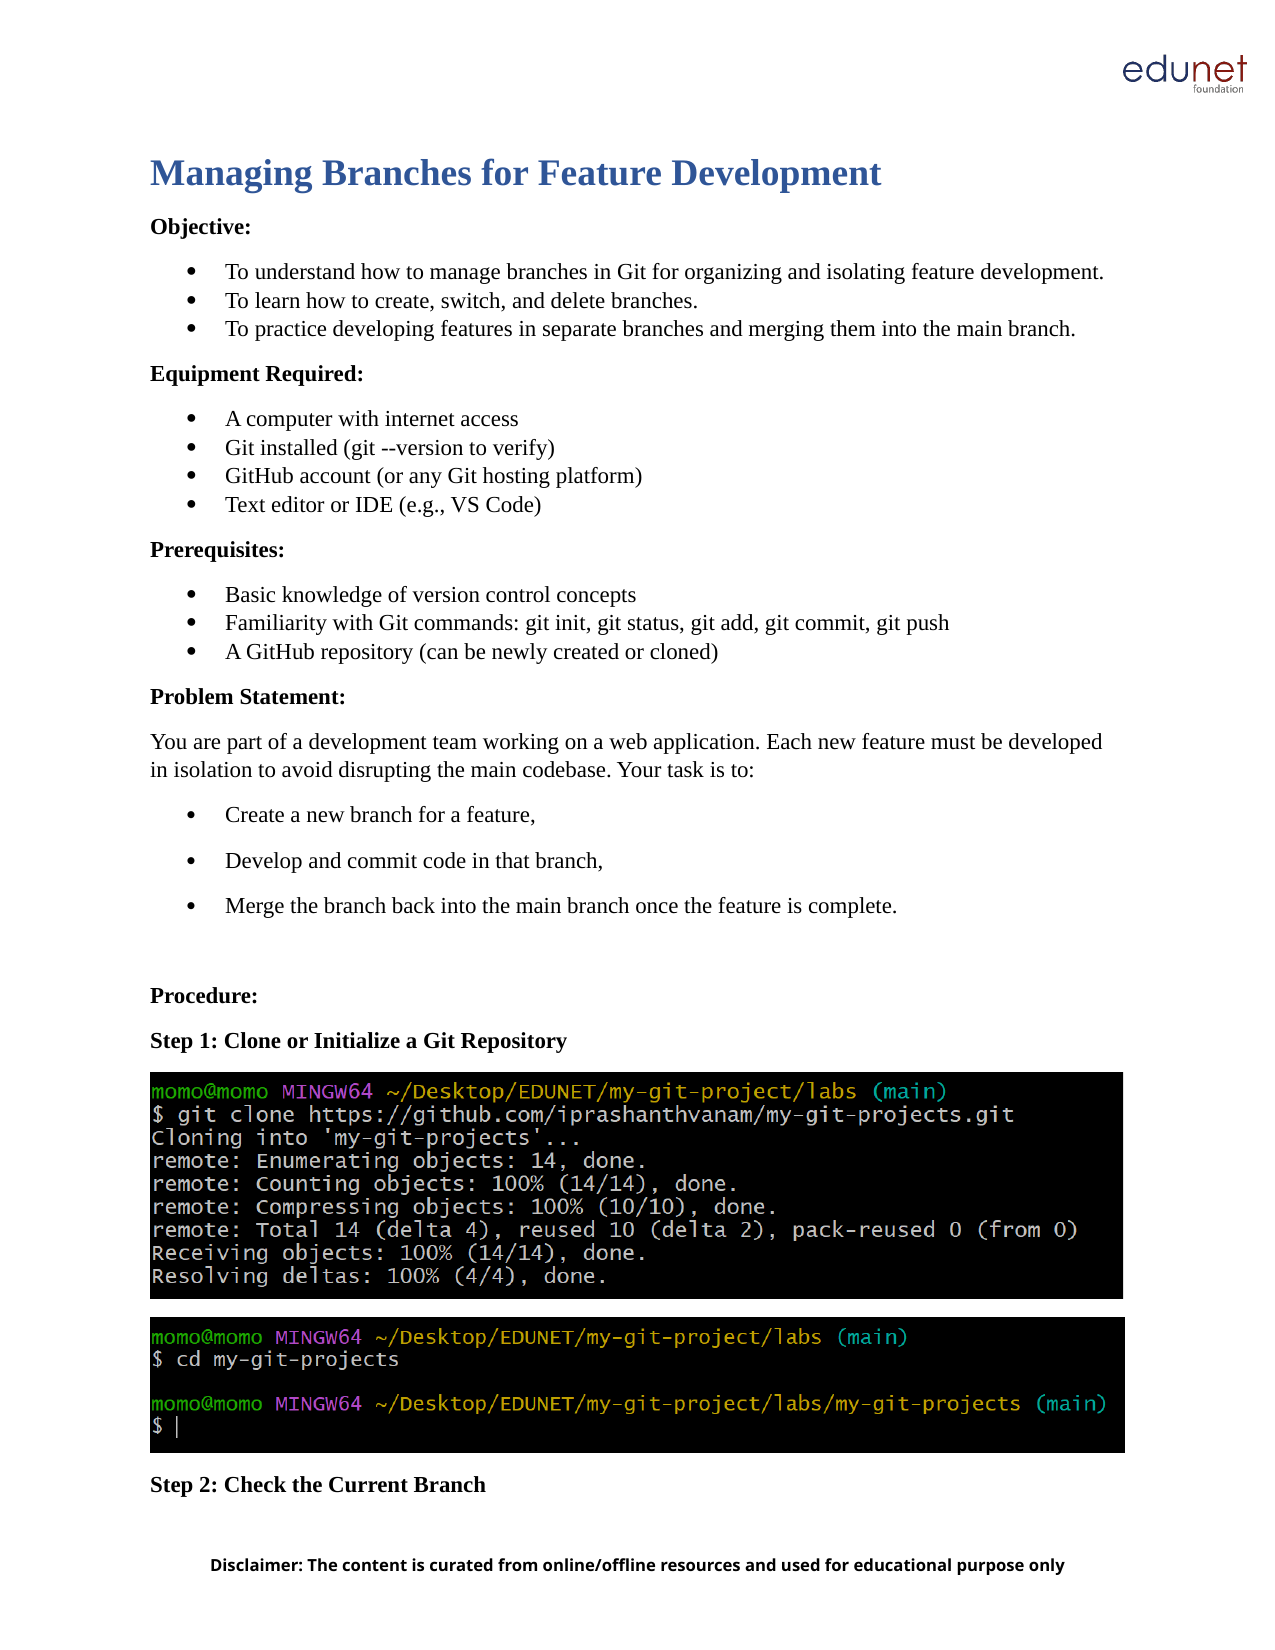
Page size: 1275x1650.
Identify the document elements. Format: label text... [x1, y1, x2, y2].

text Procedure: [150, 982, 1125, 1008]
list A GitHub repository (can be newly created or cloned) [187, 638, 1125, 664]
text Managing Branches for Feature Development [150, 150, 1125, 193]
list Text editor or IDE (e.g., VS Code) [187, 491, 1125, 517]
list Git installed (git --version to verify) [187, 434, 1125, 460]
text You are part of a development team working on a web application. Each new feature must be developed in isolation to avoid disrupting the main codebase. Your task is to: [150, 728, 1125, 783]
list Basic knowledge of version control concepts [187, 581, 1125, 607]
list GitHub account (or any Git hosting platform) [187, 462, 1125, 489]
text Problem Statement: [150, 683, 1125, 709]
text Step 1: Clone or Initialize a Git Repository [150, 1027, 1125, 1053]
list Merge the branch back into the main branch once the feature is complete. [187, 892, 1125, 918]
list To understand how to manage branches in Git for organizing and isolating feature development. [187, 258, 1125, 285]
list A computer with internet access [187, 405, 1125, 432]
picture [150, 1072, 1124, 1299]
text Equipment Required: [150, 360, 1125, 387]
list To learn how to create, switch, and delete branches. [187, 287, 1125, 313]
picture [150, 1317, 1125, 1453]
list Create a new branch for a feature, [187, 802, 1125, 828]
list Familiarity with Git commands: git init, git status, git add, git commit, git push [187, 609, 1125, 636]
list Develop and commit code in that branch, [187, 847, 1125, 873]
text Objective: [150, 213, 1125, 239]
text Step 2: Check the Current Branch [150, 1471, 1125, 1497]
list To practice developing features in separate branches and merging them into the main branch. [187, 315, 1125, 342]
picture [1121, 53, 1248, 95]
text Prerequisites: [150, 536, 1125, 562]
